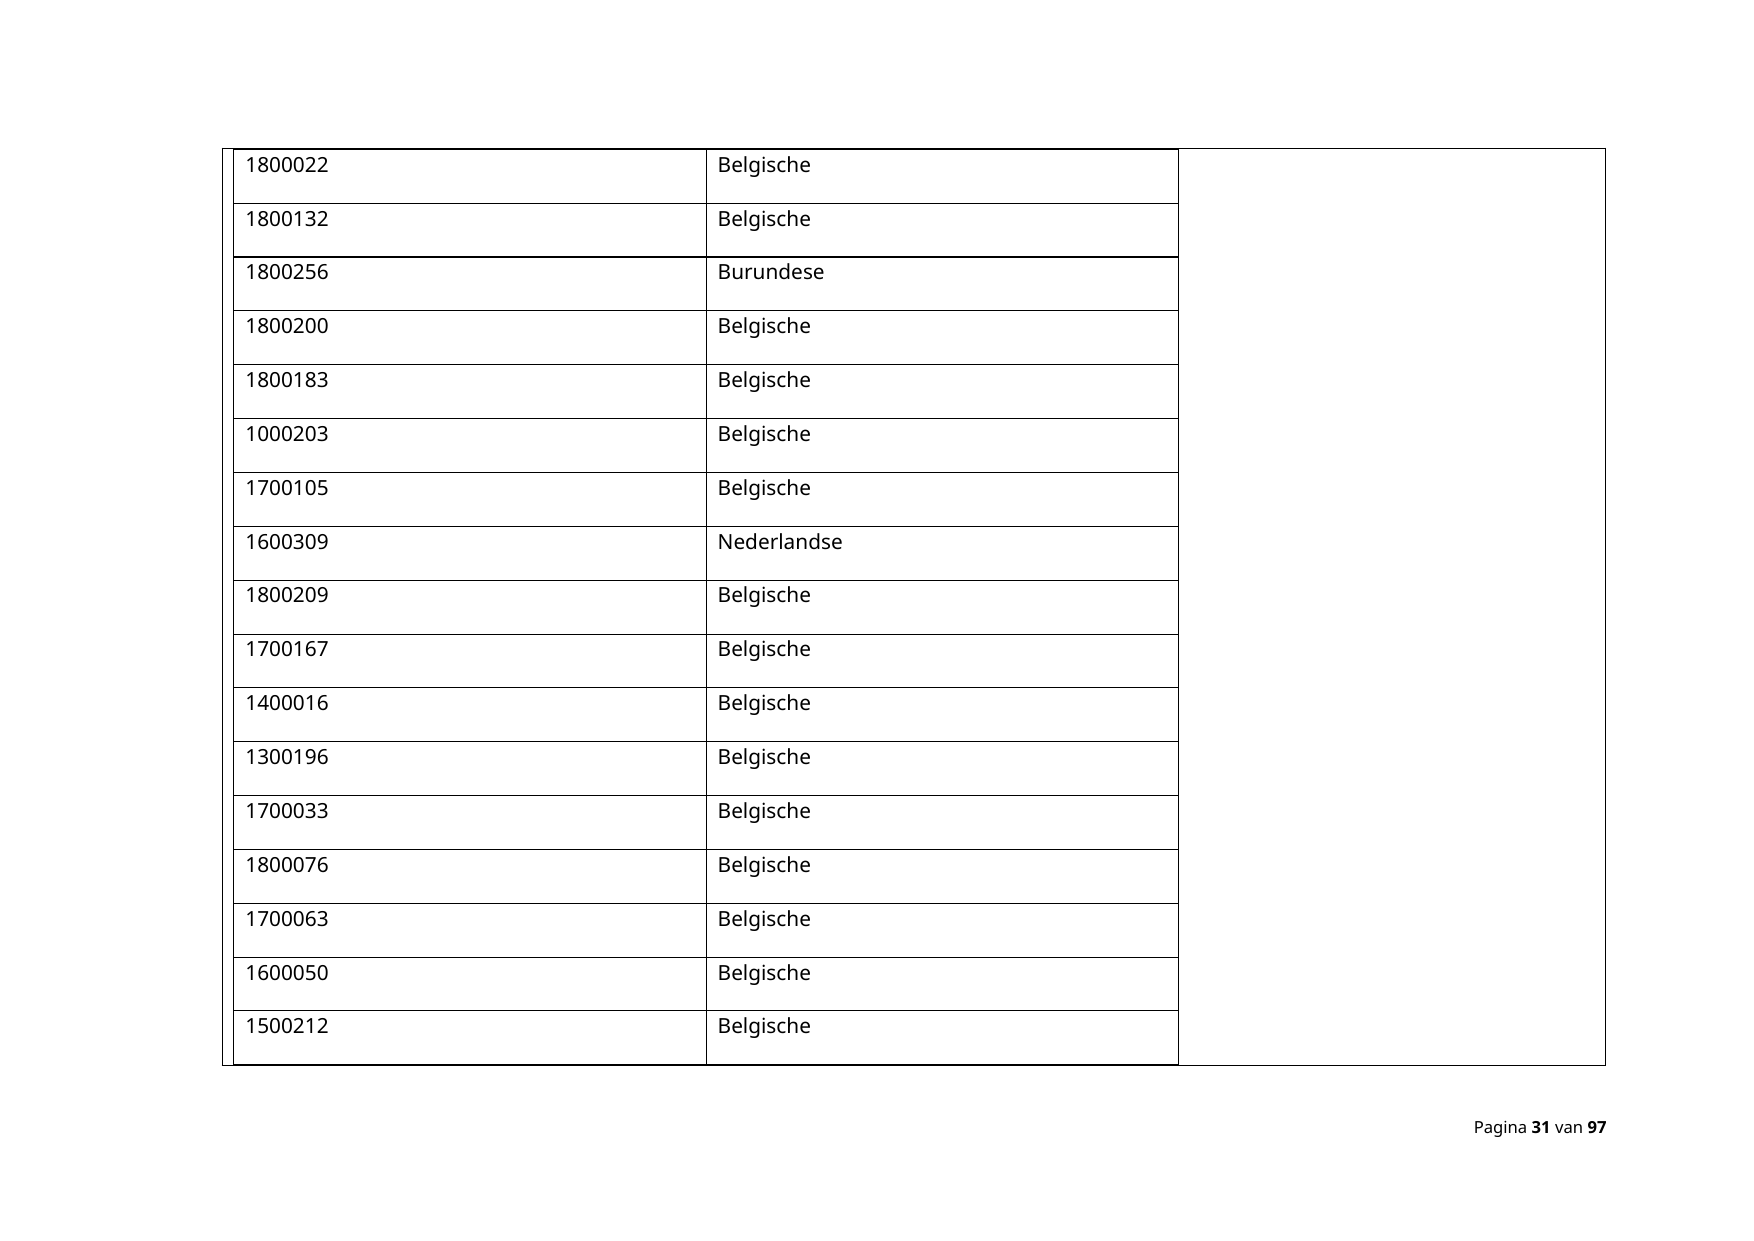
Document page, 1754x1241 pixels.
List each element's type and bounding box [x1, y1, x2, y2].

table_header [234, 419, 706, 472]
table_header [234, 365, 706, 418]
table_header [707, 204, 1178, 256]
table_header [707, 635, 1178, 687]
table_header [707, 850, 1178, 903]
table_header [234, 850, 706, 903]
table_header [234, 688, 706, 741]
table_header [707, 311, 1178, 364]
table_header [223, 149, 233, 1065]
table_header [707, 796, 1178, 849]
table_header [707, 581, 1178, 634]
table_header [234, 904, 706, 957]
table_header [707, 473, 1178, 526]
table_header [234, 581, 706, 634]
table_header [707, 365, 1178, 418]
table_header [1179, 149, 1605, 1065]
table_header [234, 258, 706, 310]
table_header [707, 904, 1178, 957]
table_header [707, 258, 1178, 310]
table_header [707, 688, 1178, 741]
table_header [234, 473, 706, 526]
table_header [707, 958, 1178, 1010]
table_header [234, 150, 706, 203]
table_header [707, 742, 1178, 795]
table_header [234, 527, 706, 580]
table_header [707, 150, 1178, 203]
table_header [234, 1011, 706, 1064]
table_header [234, 796, 706, 849]
table_header [234, 958, 706, 1010]
table_header [234, 311, 706, 364]
table_header [234, 742, 706, 795]
table_header [707, 1011, 1178, 1064]
table_header [234, 635, 706, 687]
table_header [707, 527, 1178, 580]
table_header [707, 419, 1178, 472]
table_header [234, 204, 706, 256]
